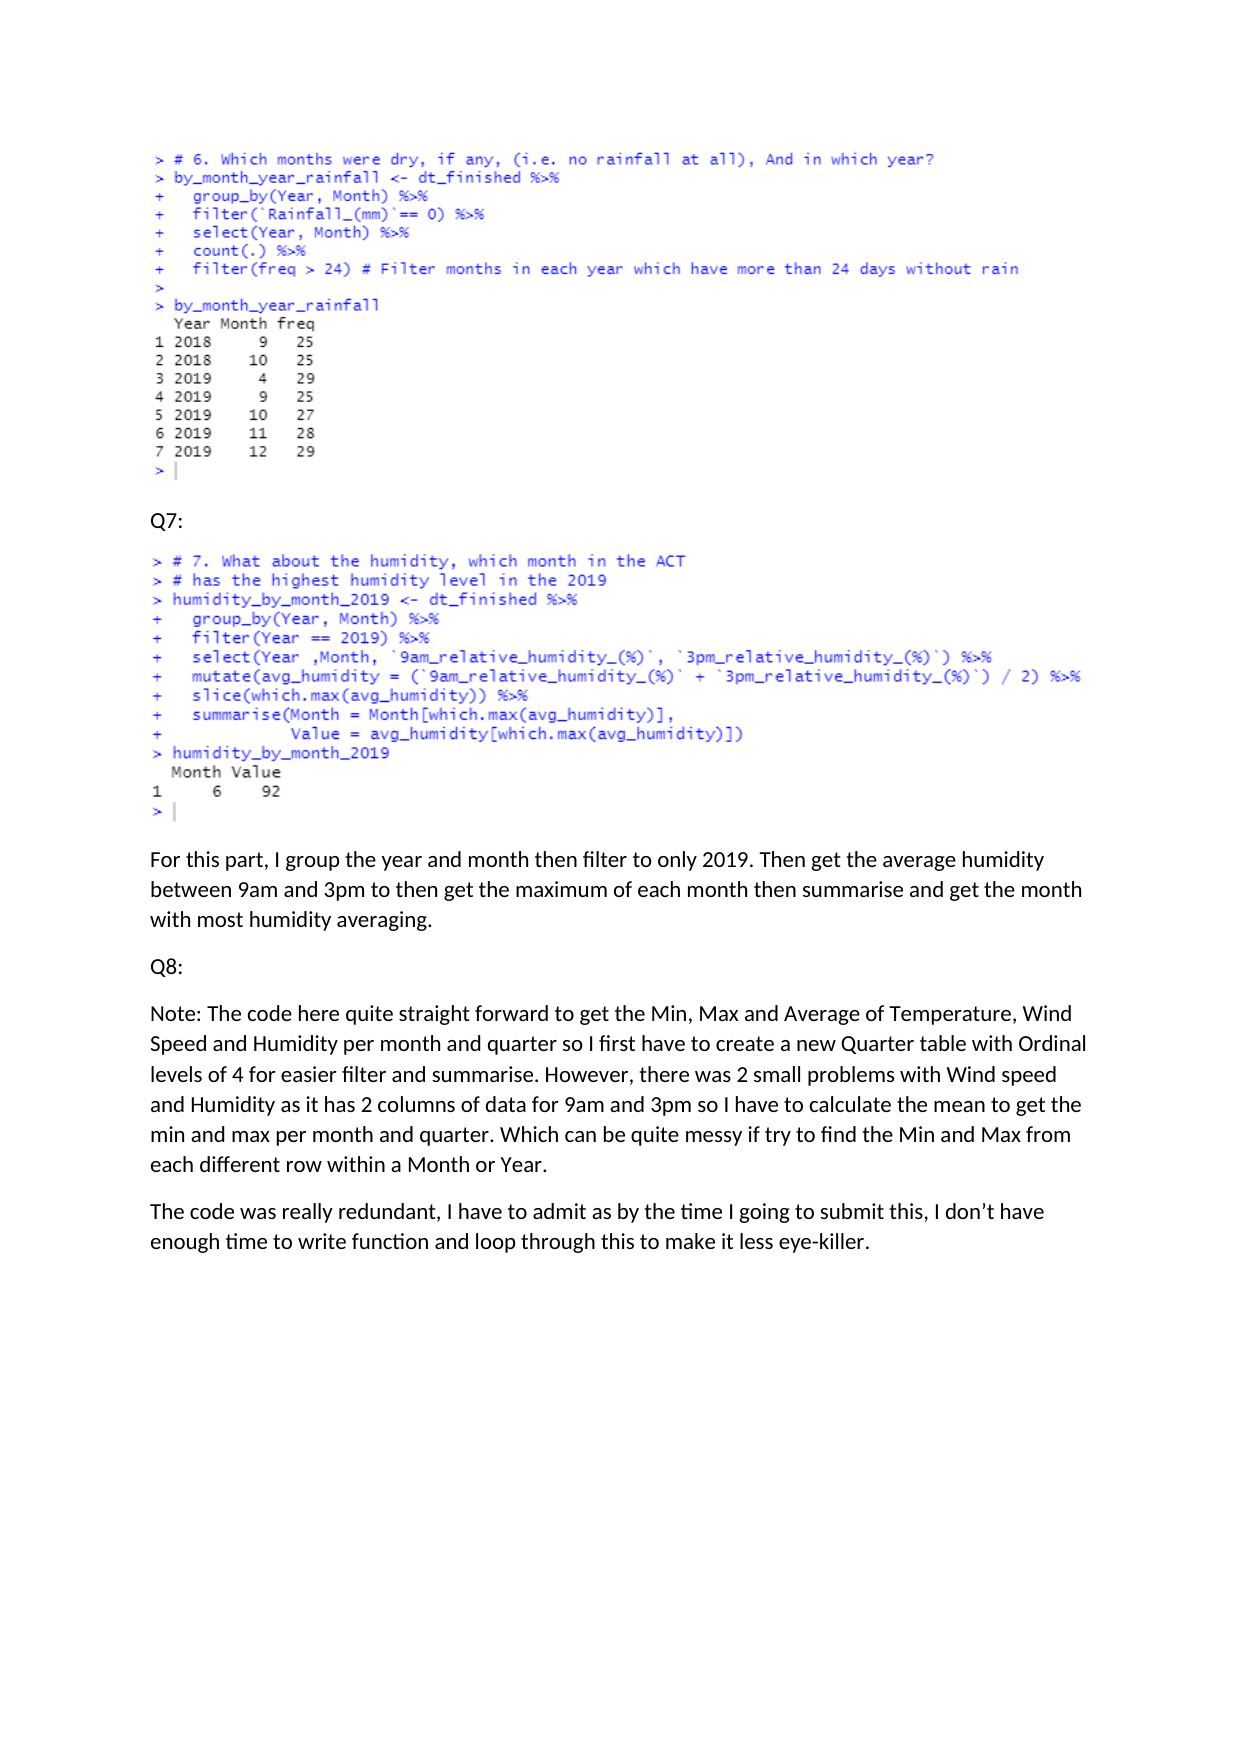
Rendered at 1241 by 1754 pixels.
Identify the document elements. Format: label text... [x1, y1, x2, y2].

picture [150, 150, 1091, 488]
text Note: The code here quite straight forward to get the Min, Max and Average of Temperature, Wind Speed and Humidity per month and quarter so I first have to create a new Quarter table with Ordinal levels of 4 for easier filter and summarise. However, there was 2 small problems with Wind speed and Humidity as it has 2 columns of data for 9am and 3pm so I have to calculate the mean to get the min and max per month and quarter. Which can be quite messy if try to find the Min and Max from each different row within a Month or Year. [150, 999, 1090, 1178]
text Q7: [150, 506, 1090, 534]
picture [150, 553, 1091, 827]
text For this part, I group the year and month then filter to only 2019. Then get the average humidity between 9am and 3pm to then get the maximum of each month then summarise and get the month with most humidity averaging. [150, 845, 1090, 933]
text The code was really redundant, I have to admit as by the time I going to submit this, I don’t have enough time to write function and loop through this to make it less eye-killer. [150, 1197, 1090, 1255]
text Q8: [150, 952, 1090, 980]
